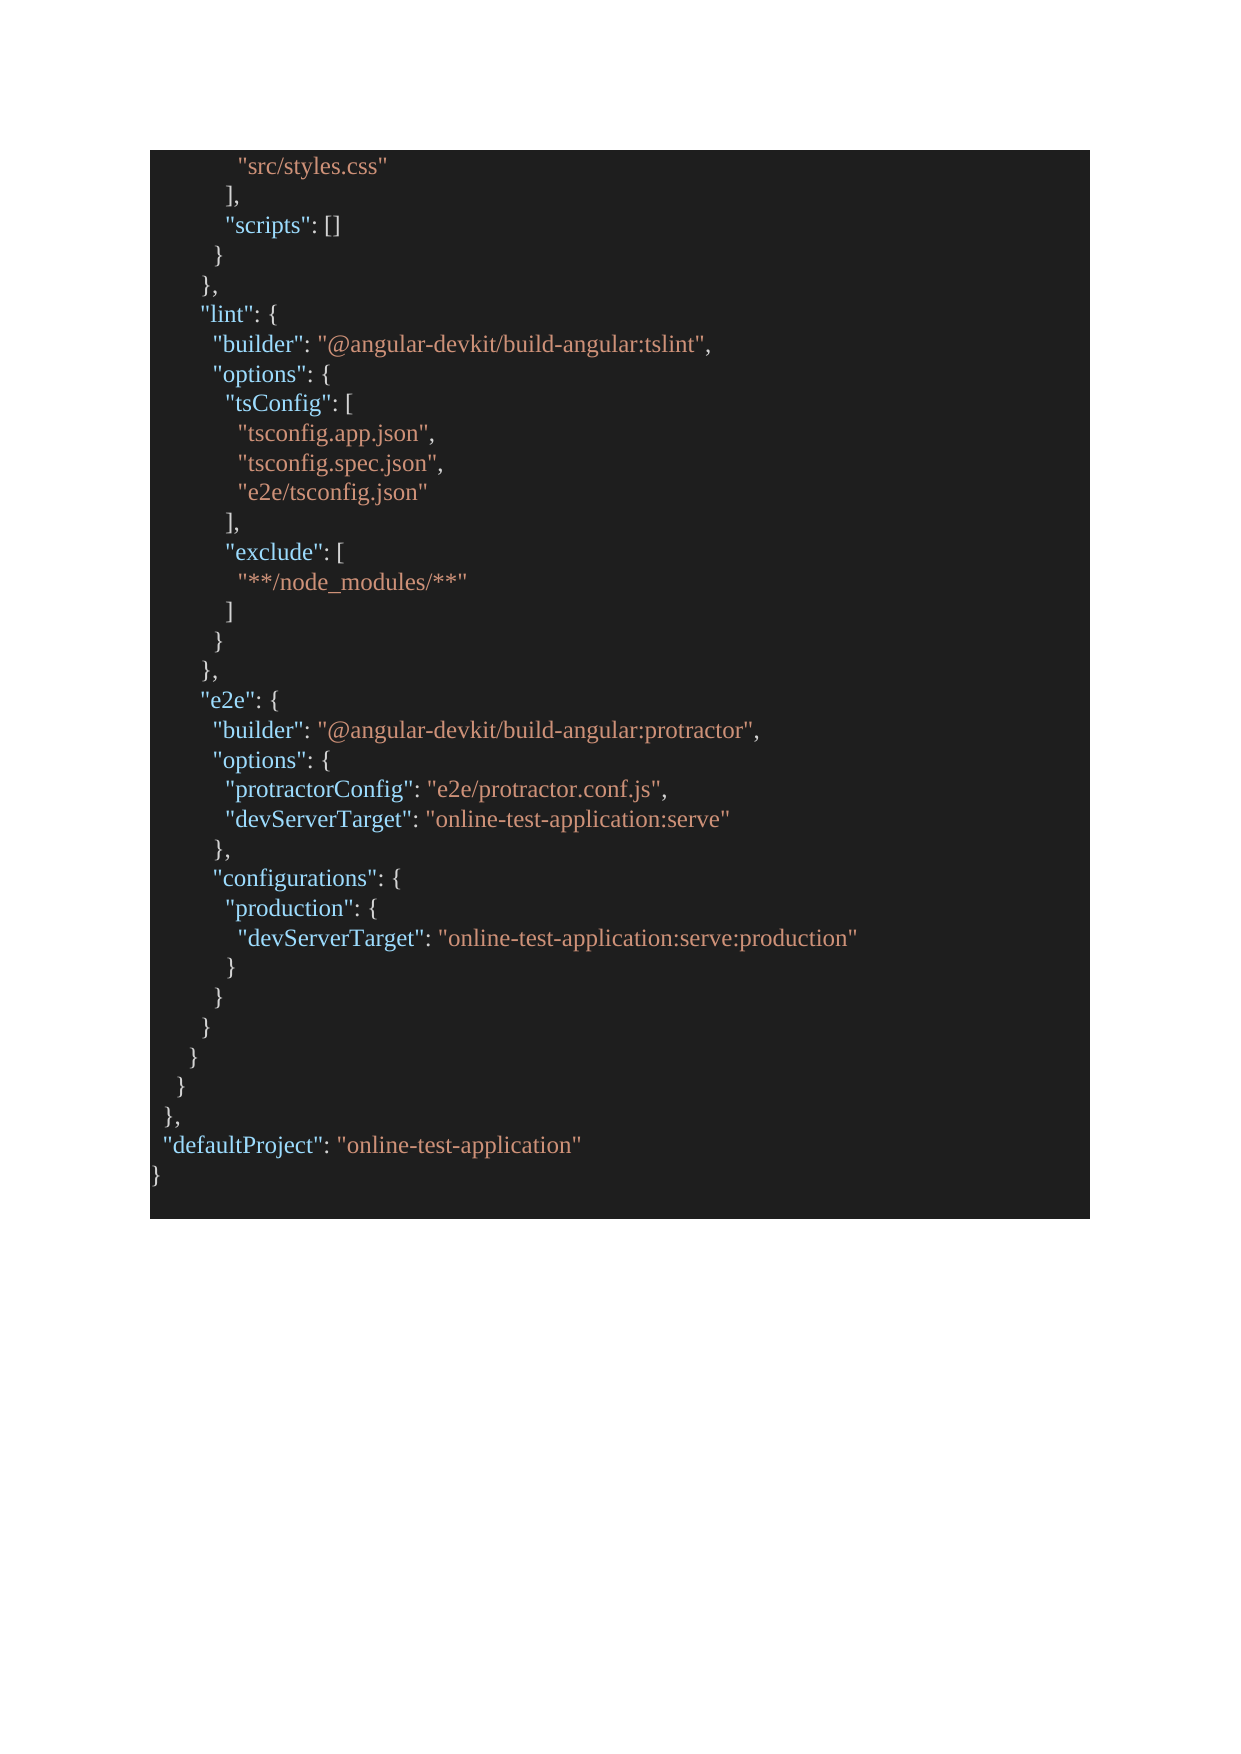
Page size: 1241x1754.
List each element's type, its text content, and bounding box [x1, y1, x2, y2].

text }, [150, 269, 1090, 298]
text "src/styles.css" [150, 150, 1090, 180]
text "e2e": { [150, 684, 1090, 714]
text "lint": { [150, 298, 1090, 328]
text } [150, 1070, 1090, 1100]
text "tsconfig.spec.json", [150, 447, 1090, 477]
text ], [150, 506, 1090, 536]
text "builder": "@angular-devkit/build-angular:tslint", [150, 328, 1090, 358]
text "options": { [150, 744, 1090, 773]
text "exclude": [ [150, 536, 1090, 566]
text "production": { [150, 892, 1090, 922]
text "tsConfig": [ [150, 387, 1090, 417]
text "devServerTarget": "online-test-application:serve" [150, 803, 1090, 833]
text "e2e/tsconfig.json" [150, 477, 1090, 506]
text "scripts": [] [150, 209, 1090, 239]
text }, [150, 655, 1090, 684]
text "devServerTarget": "online-test-application:serve:production" [150, 922, 1090, 952]
text }, [150, 1100, 1090, 1130]
text } [150, 1159, 1090, 1189]
text "defaultProject": "online-test-application" [150, 1130, 1090, 1159]
text } [150, 1041, 1090, 1070]
text "configurations": { [150, 862, 1090, 892]
text "options": { [150, 358, 1090, 387]
text "**/node_modules/**" [150, 566, 1090, 595]
text } [150, 981, 1090, 1011]
text } [150, 625, 1090, 655]
text ] [150, 595, 1090, 625]
text } [150, 952, 1090, 981]
text "builder": "@angular-devkit/build-angular:protractor", [150, 714, 1090, 744]
text } [150, 239, 1090, 269]
text "tsconfig.app.json", [150, 417, 1090, 447]
text "protractorConfig": "e2e/protractor.conf.js", [150, 773, 1090, 803]
text } [150, 1011, 1090, 1041]
text }, [150, 833, 1090, 862]
text ], [150, 180, 1090, 209]
